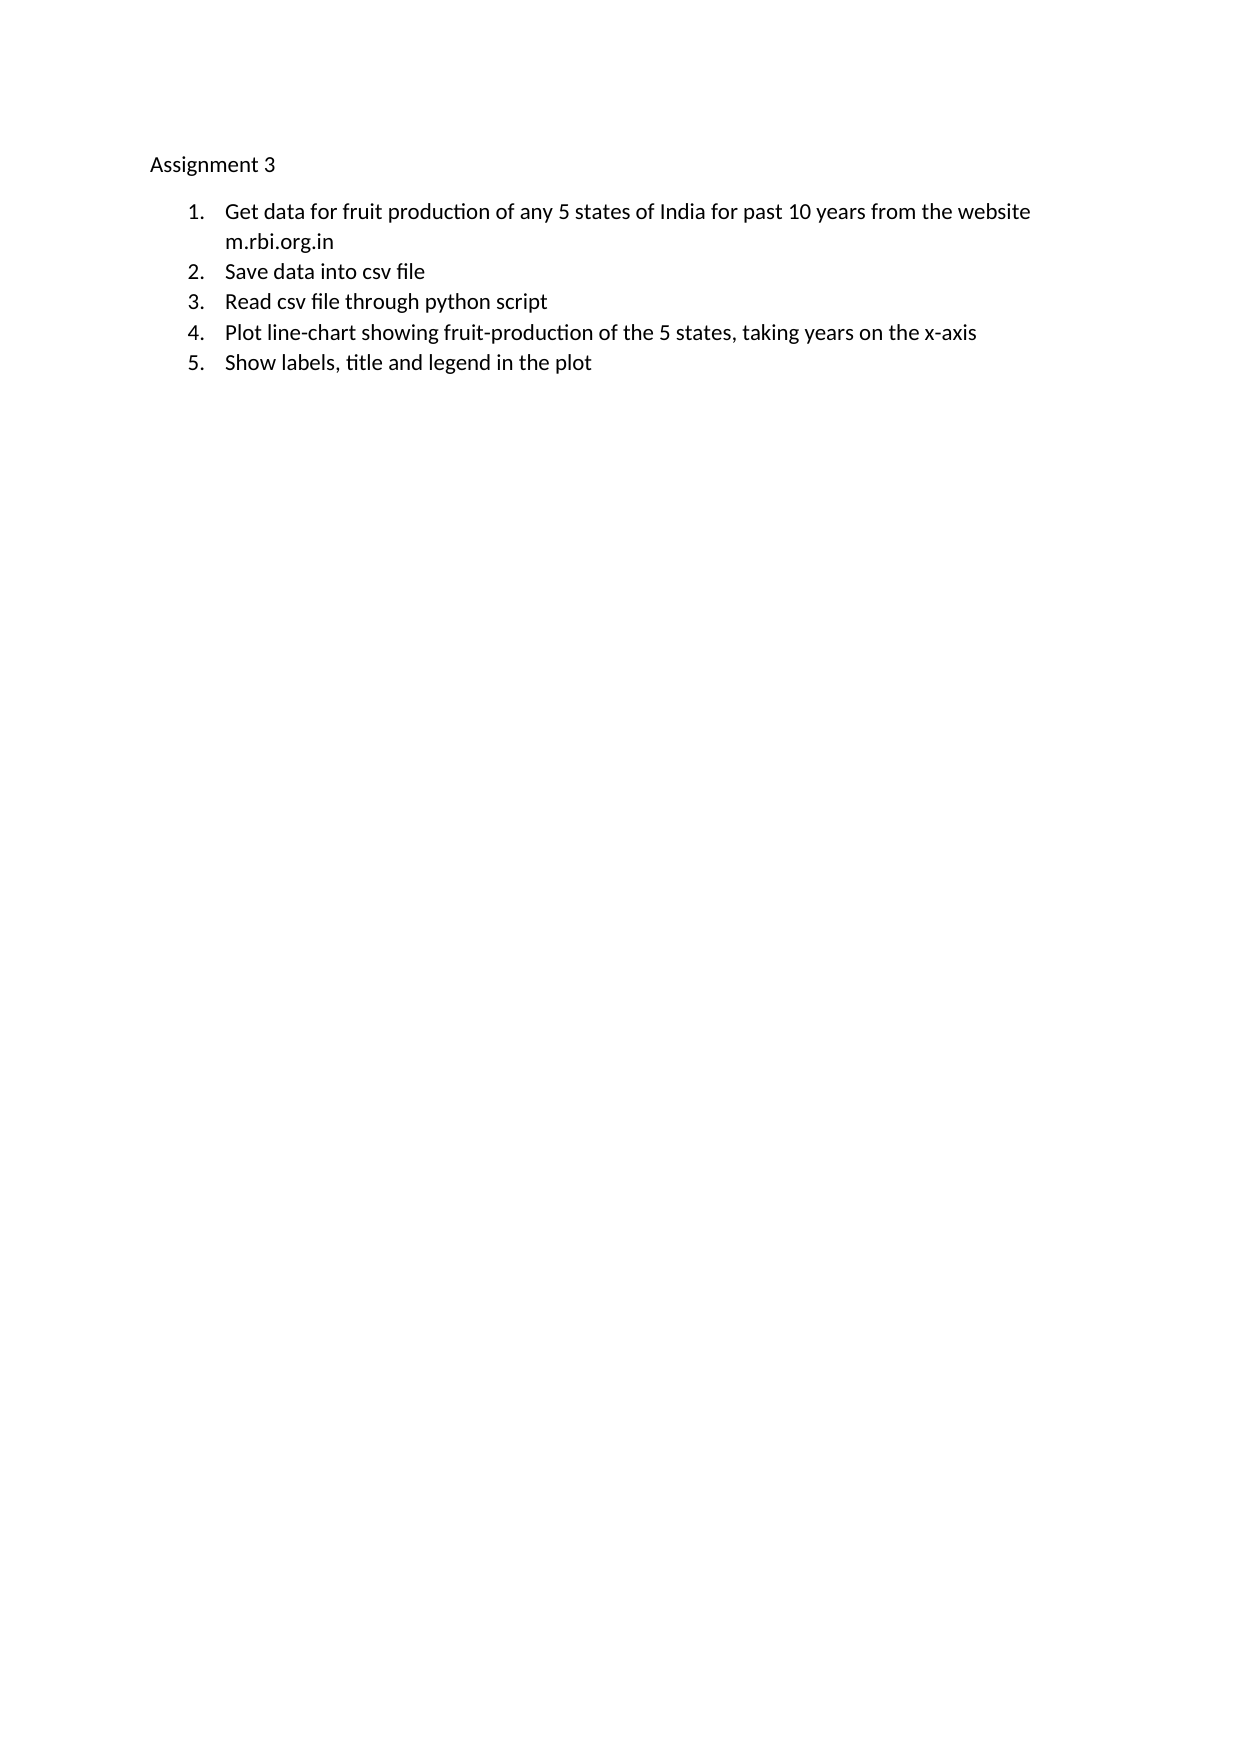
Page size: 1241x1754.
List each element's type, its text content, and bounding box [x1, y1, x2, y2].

list Read csv file through python script [187, 287, 1090, 316]
list Show labels, title and legend in the plot [187, 348, 1090, 376]
list Get data for fruit production of any 5 states of India for past 10 years from the website m.rbi.org.in [187, 197, 1090, 255]
text Assignment 3 [150, 150, 1090, 178]
list Save data into csv file [187, 257, 1090, 285]
list Plot line-chart showing fruit-production of the 5 states, taking years on the x-axis [187, 318, 1090, 346]
